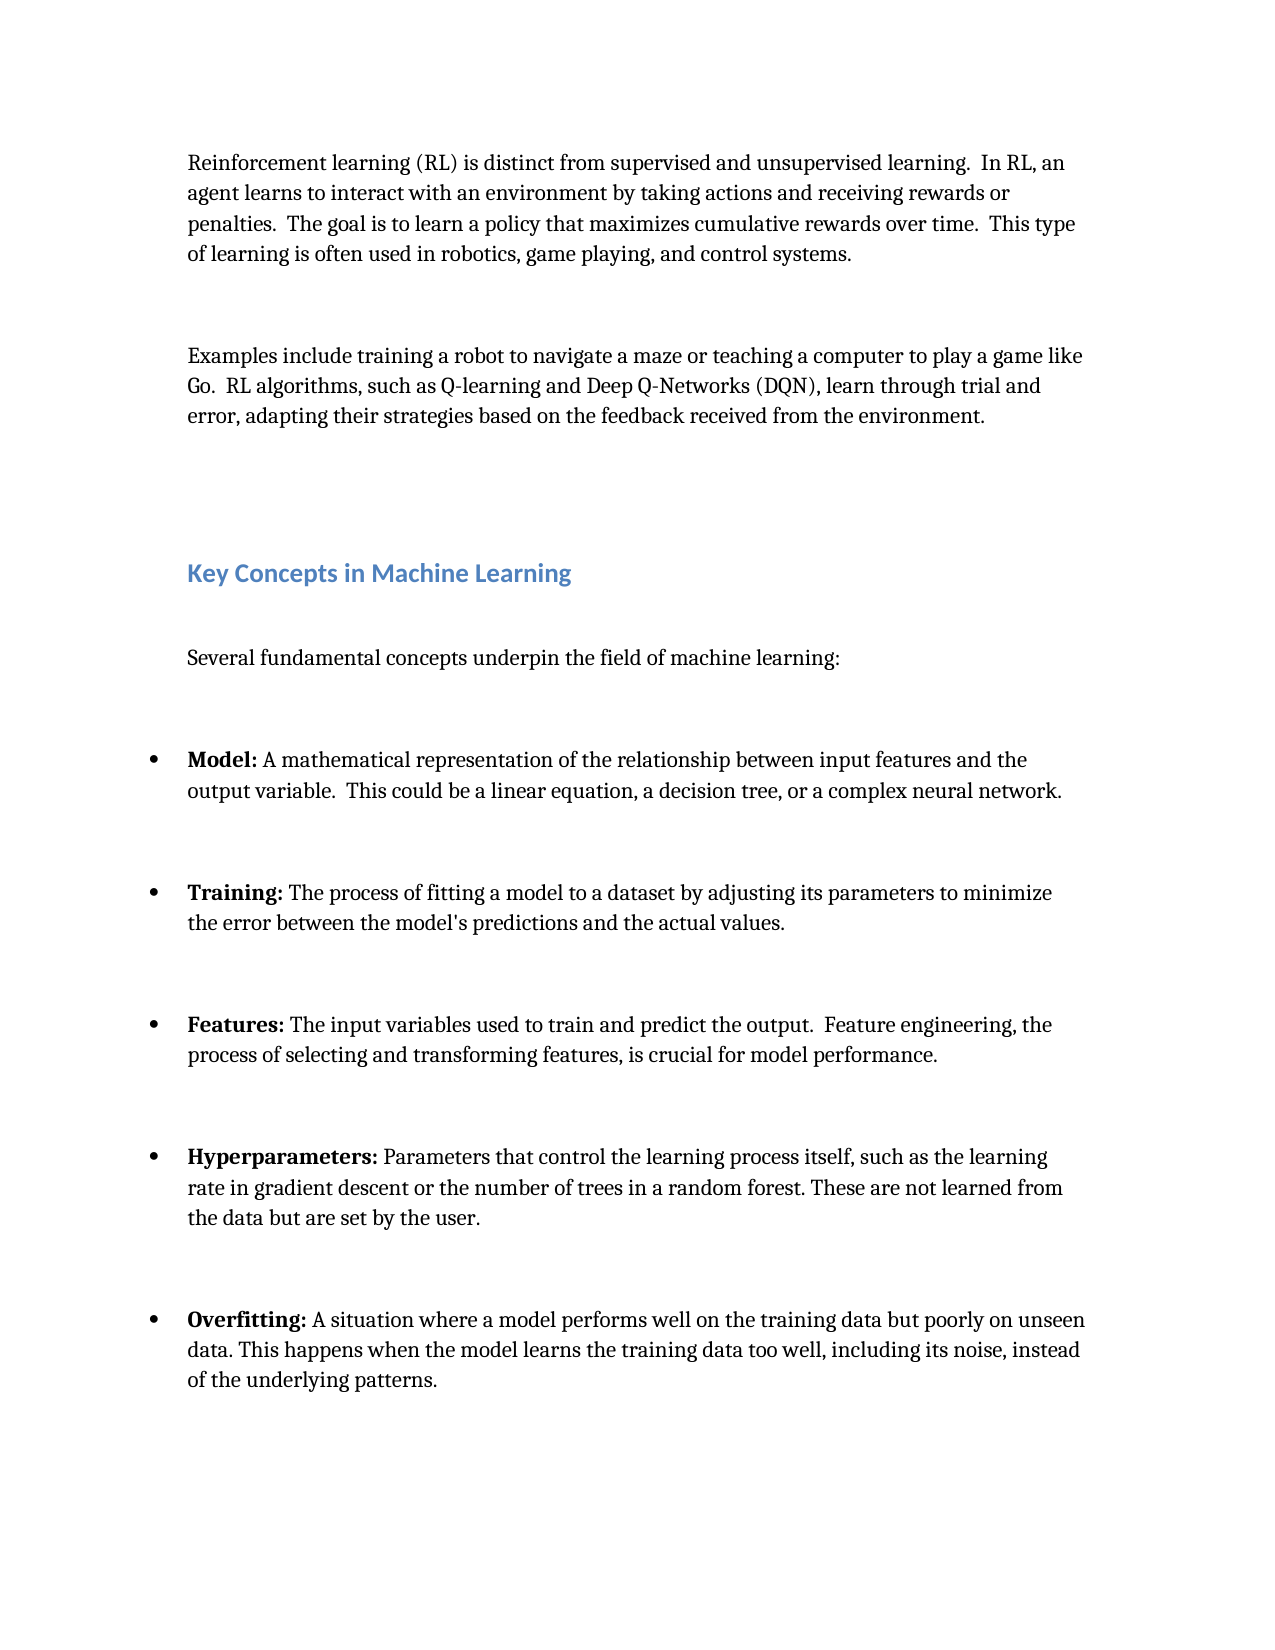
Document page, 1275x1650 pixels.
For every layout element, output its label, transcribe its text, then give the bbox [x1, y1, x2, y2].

list Overfitting: A situation where a model performs well on the training data but poorly on unseen data. This happens when the model learns the training data too well, including its noise, instead of the underlying patterns. [150, 1307, 1087, 1393]
text Several fundamental concepts underpin the field of machine learning: [187, 645, 1087, 672]
list Features: The input variables used to train and predict the output. Feature engineering, the process of selecting and transforming features, is crucial for model performance. [150, 1012, 1087, 1068]
list Hyperparameters: Parameters that control the learning process itself, such as the learning rate in gradient descent or the number of trees in a random forest. These are not learned from the data but are set by the user. [150, 1144, 1087, 1231]
text Examples include training a robot to navigate a maze or teaching a computer to play a game like Go. RL algorithms, such as Q-learning and Deep Q-Networks (DQN), learn through trial and error, adapting their strategies based on the feedback received from the environment. [187, 343, 1087, 429]
subtitle Key Concepts in Machine Learning [187, 556, 1087, 589]
text Reinforcement learning (RL) is distinct from supervised and unsupervised learning. In RL, an agent learns to interact with an environment by taking actions and receiving rewards or penalties. The goal is to learn a policy that maximizes cumulative rewards over time. This type of learning is often used in robotics, game playing, and control systems. [187, 150, 1087, 267]
list Model: A mathematical representation of the relationship between input features and the output variable. This could be a linear equation, a decision tree, or a complex neural network. [150, 747, 1087, 804]
list Training: The process of fitting a model to a dataset by adjusting its parameters to minimize the error between the model's predictions and the actual values. [150, 879, 1087, 936]
